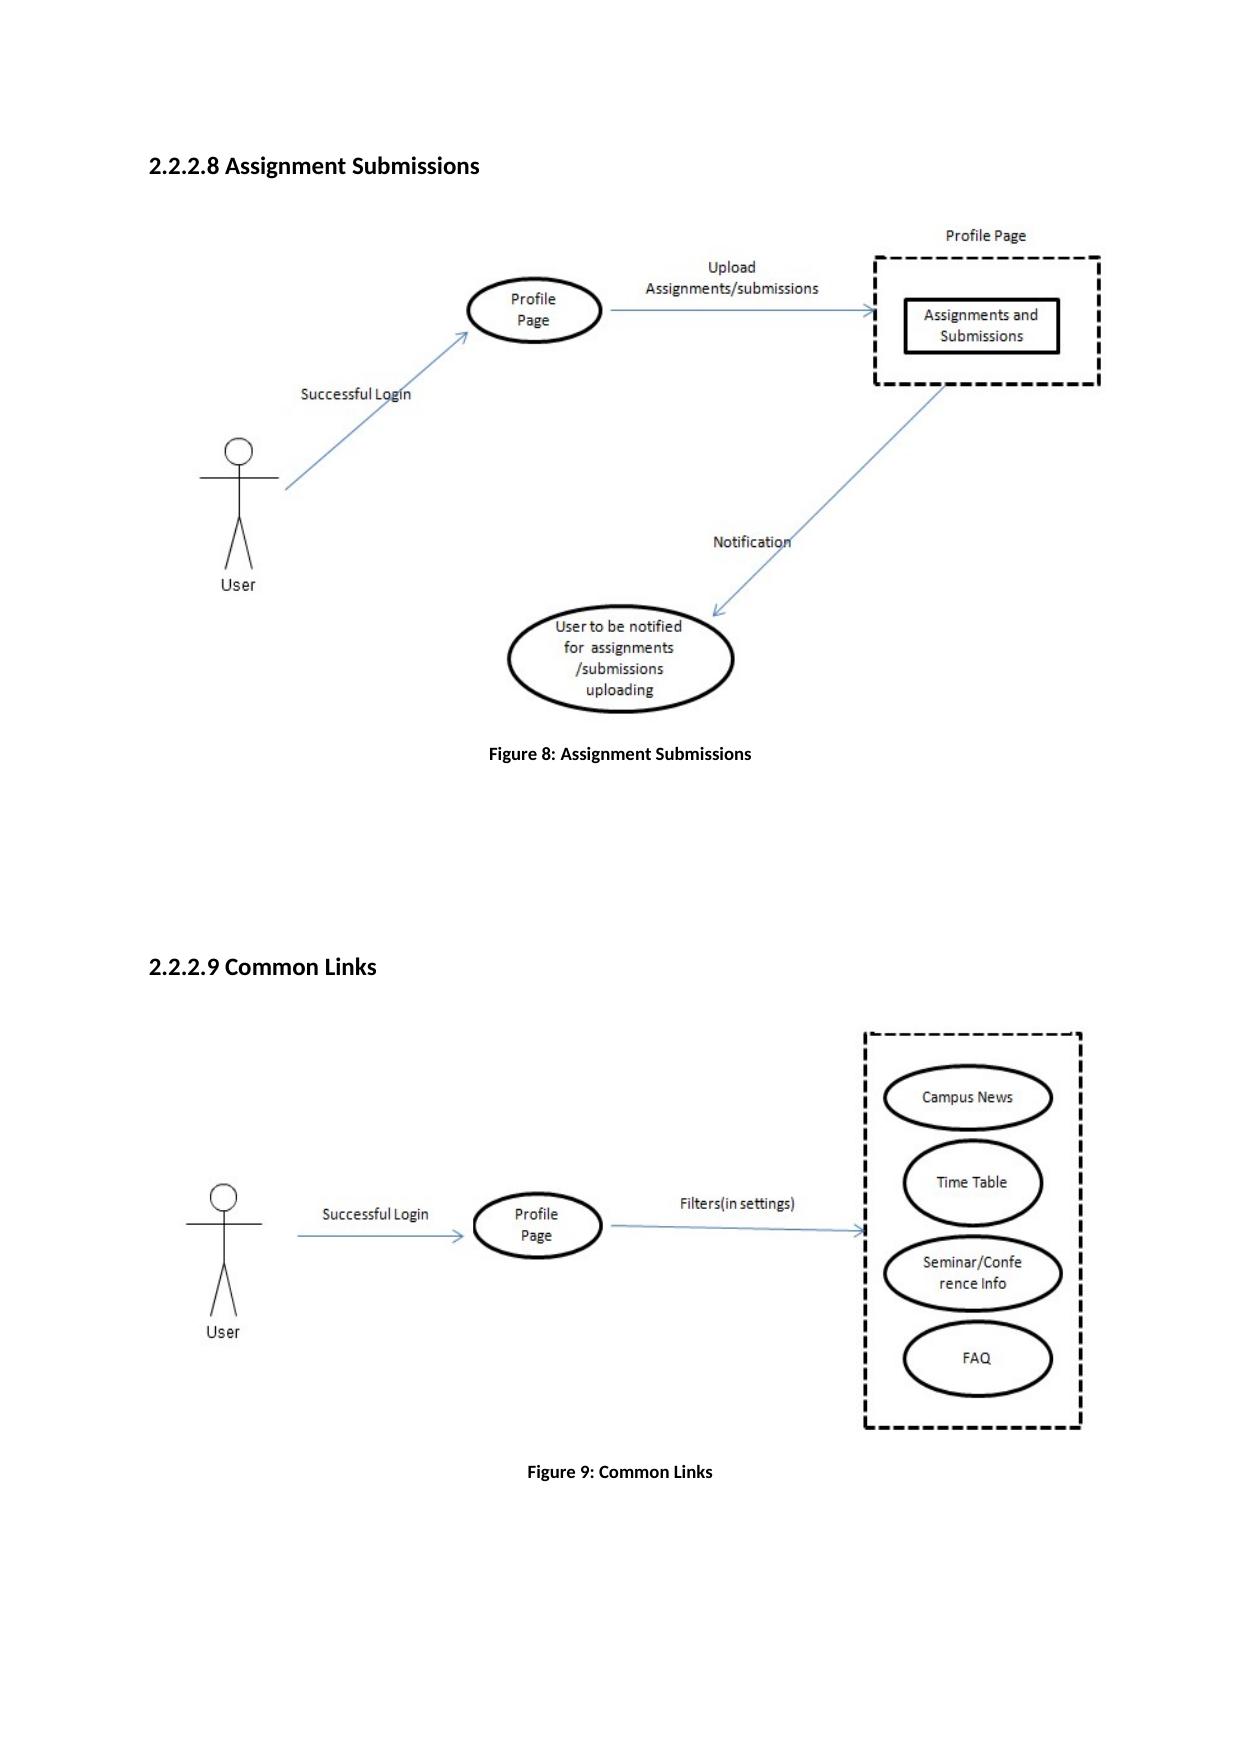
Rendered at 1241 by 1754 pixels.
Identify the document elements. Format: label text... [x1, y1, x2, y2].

text Figure 8: Assignment Submissions [85, 742, 1155, 765]
subtitle 2.2.2.8 Assignment Submissions [148, 150, 1096, 181]
subtitle 2.2.2.9 Common Links [148, 951, 1096, 981]
picture [160, 183, 1134, 727]
picture [160, 984, 1134, 1446]
text Figure 9: Common Links [85, 1460, 1155, 1483]
